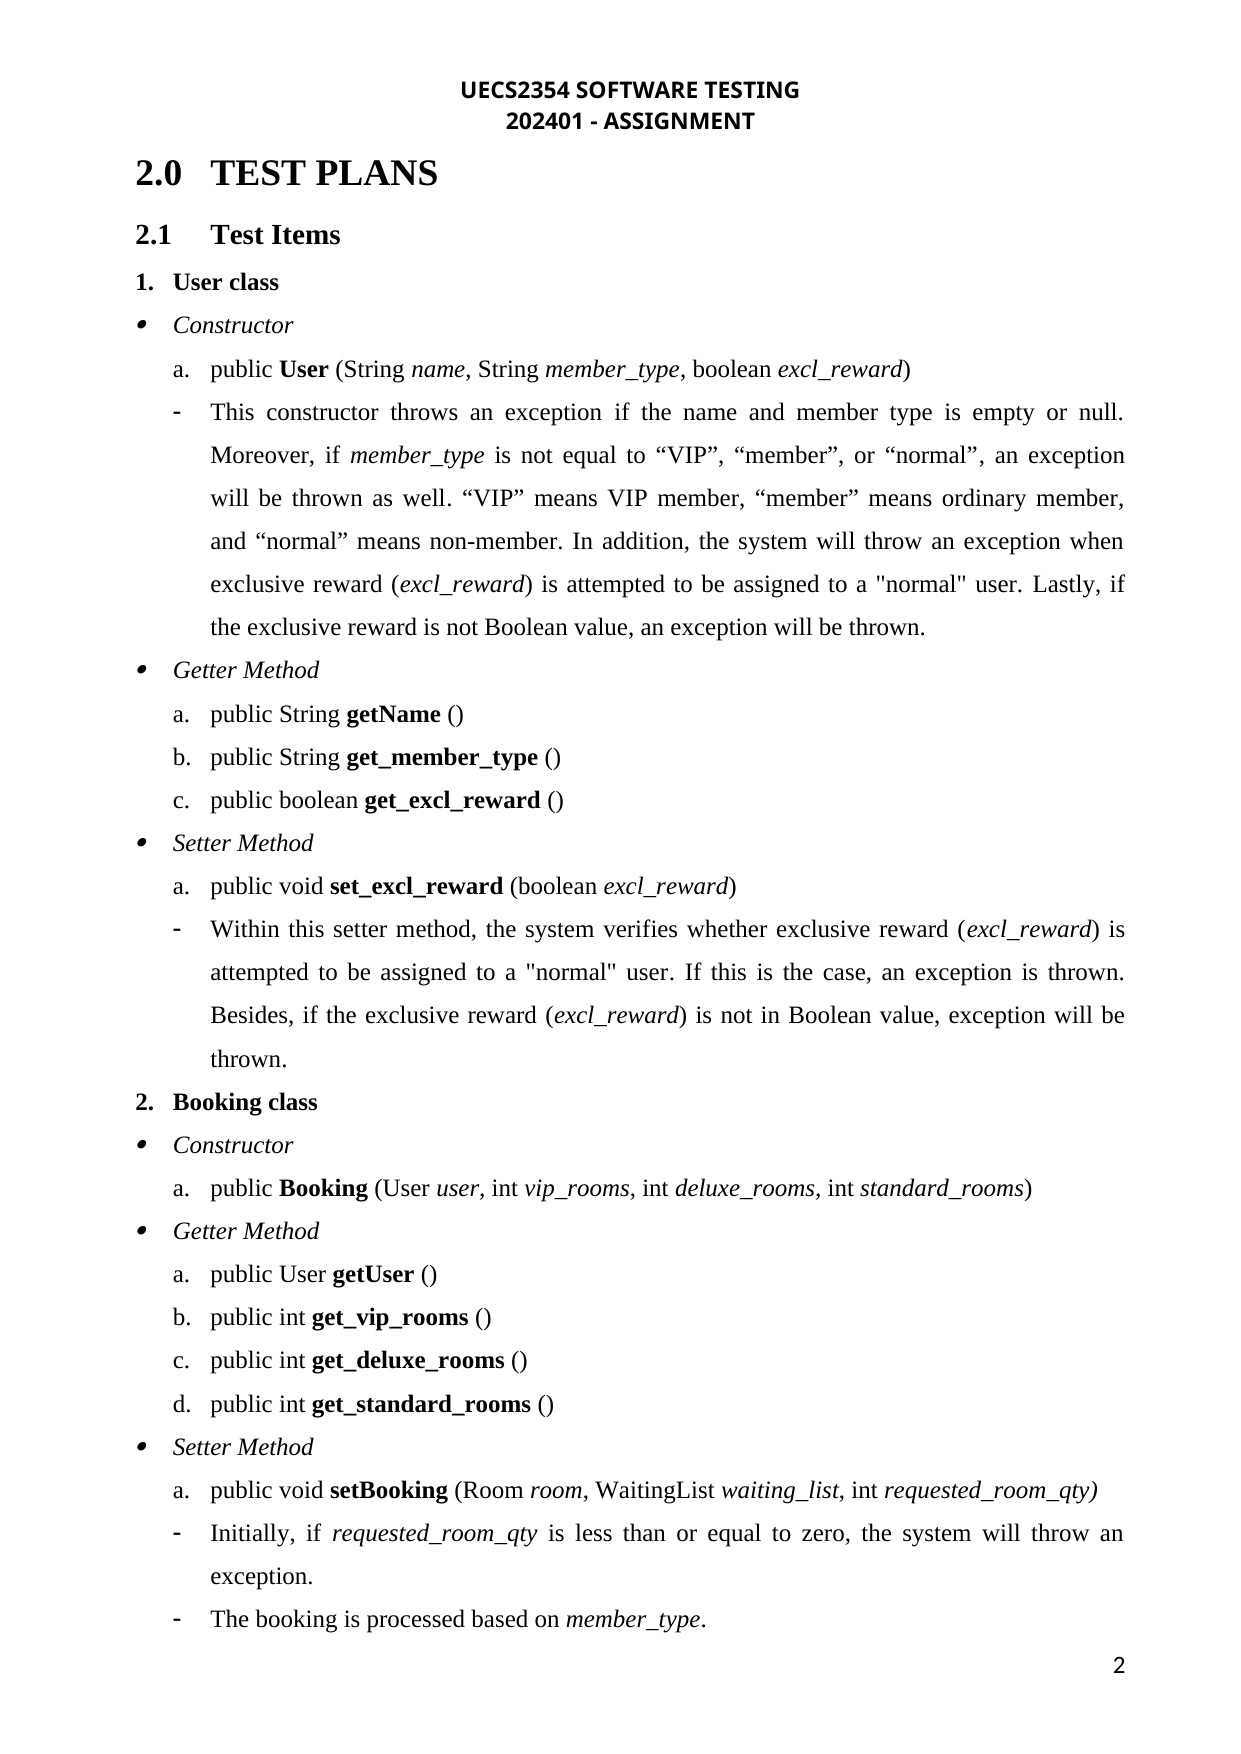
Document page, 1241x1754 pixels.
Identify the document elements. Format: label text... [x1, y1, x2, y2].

list public String getName () [173, 699, 1125, 727]
list This constructor throws an exception if the name and member type is empty or null. Moreover, if member_type is not equal to “VIP”, “member”, or “normal”, an exception will be thrown as well. “VIP” means VIP member, “member” means ordinary member, and “normal” means non-member. In addition, the system will throw an exception when exclusive reward (excl_reward) is attempted to be assigned to a "normal" user. Lastly, if the exclusive reward is not Boolean value, an exception will be thrown. [173, 397, 1125, 641]
list Setter Method [135, 828, 1125, 857]
list public String get_member_type () [173, 742, 1125, 771]
list public Booking (User user, int vip_rooms, int deluxe_rooms, int standard_rooms) [173, 1173, 1125, 1202]
list public int get_vip_rooms () [173, 1302, 1125, 1331]
list public void set_excl_reward (boolean excl_reward) [173, 871, 1125, 900]
list Getter Method [135, 1216, 1125, 1245]
list public User getUser () [173, 1259, 1125, 1288]
list Initially, if requested_room_qty is less than or equal to zero, the system will throw an exception. [173, 1518, 1125, 1590]
list public int get_standard_rooms () [173, 1389, 1125, 1417]
list The booking is processed based on member_type. [173, 1604, 1125, 1633]
list public boolean get_excl_reward () [173, 785, 1125, 814]
list User class [135, 267, 1125, 296]
list public int get_deluxe_rooms () [173, 1346, 1125, 1374]
list Getter Method [135, 656, 1125, 684]
list Setter Method [135, 1432, 1125, 1461]
list Within this setter method, the system verifies whether exclusive reward (excl_reward) is attempted to be assigned to a "normal" user. If this is the case, an exception is thrown. Besides, if the exclusive reward (excl_reward) is not in Boolean value, exception will be thrown. [173, 914, 1125, 1072]
list Booking class [135, 1087, 1125, 1116]
subtitle 2.1 Test Items [135, 217, 1125, 251]
list public void setBooking (Room room, WaitingList waiting_list, int requested_room_qty) [173, 1475, 1125, 1504]
list Constructor [135, 1130, 1125, 1159]
list public User (String name, String member_type, boolean excl_reward) [173, 354, 1125, 382]
list Constructor [135, 311, 1125, 339]
subtitle 2.0 TEST PLANS [135, 150, 956, 193]
